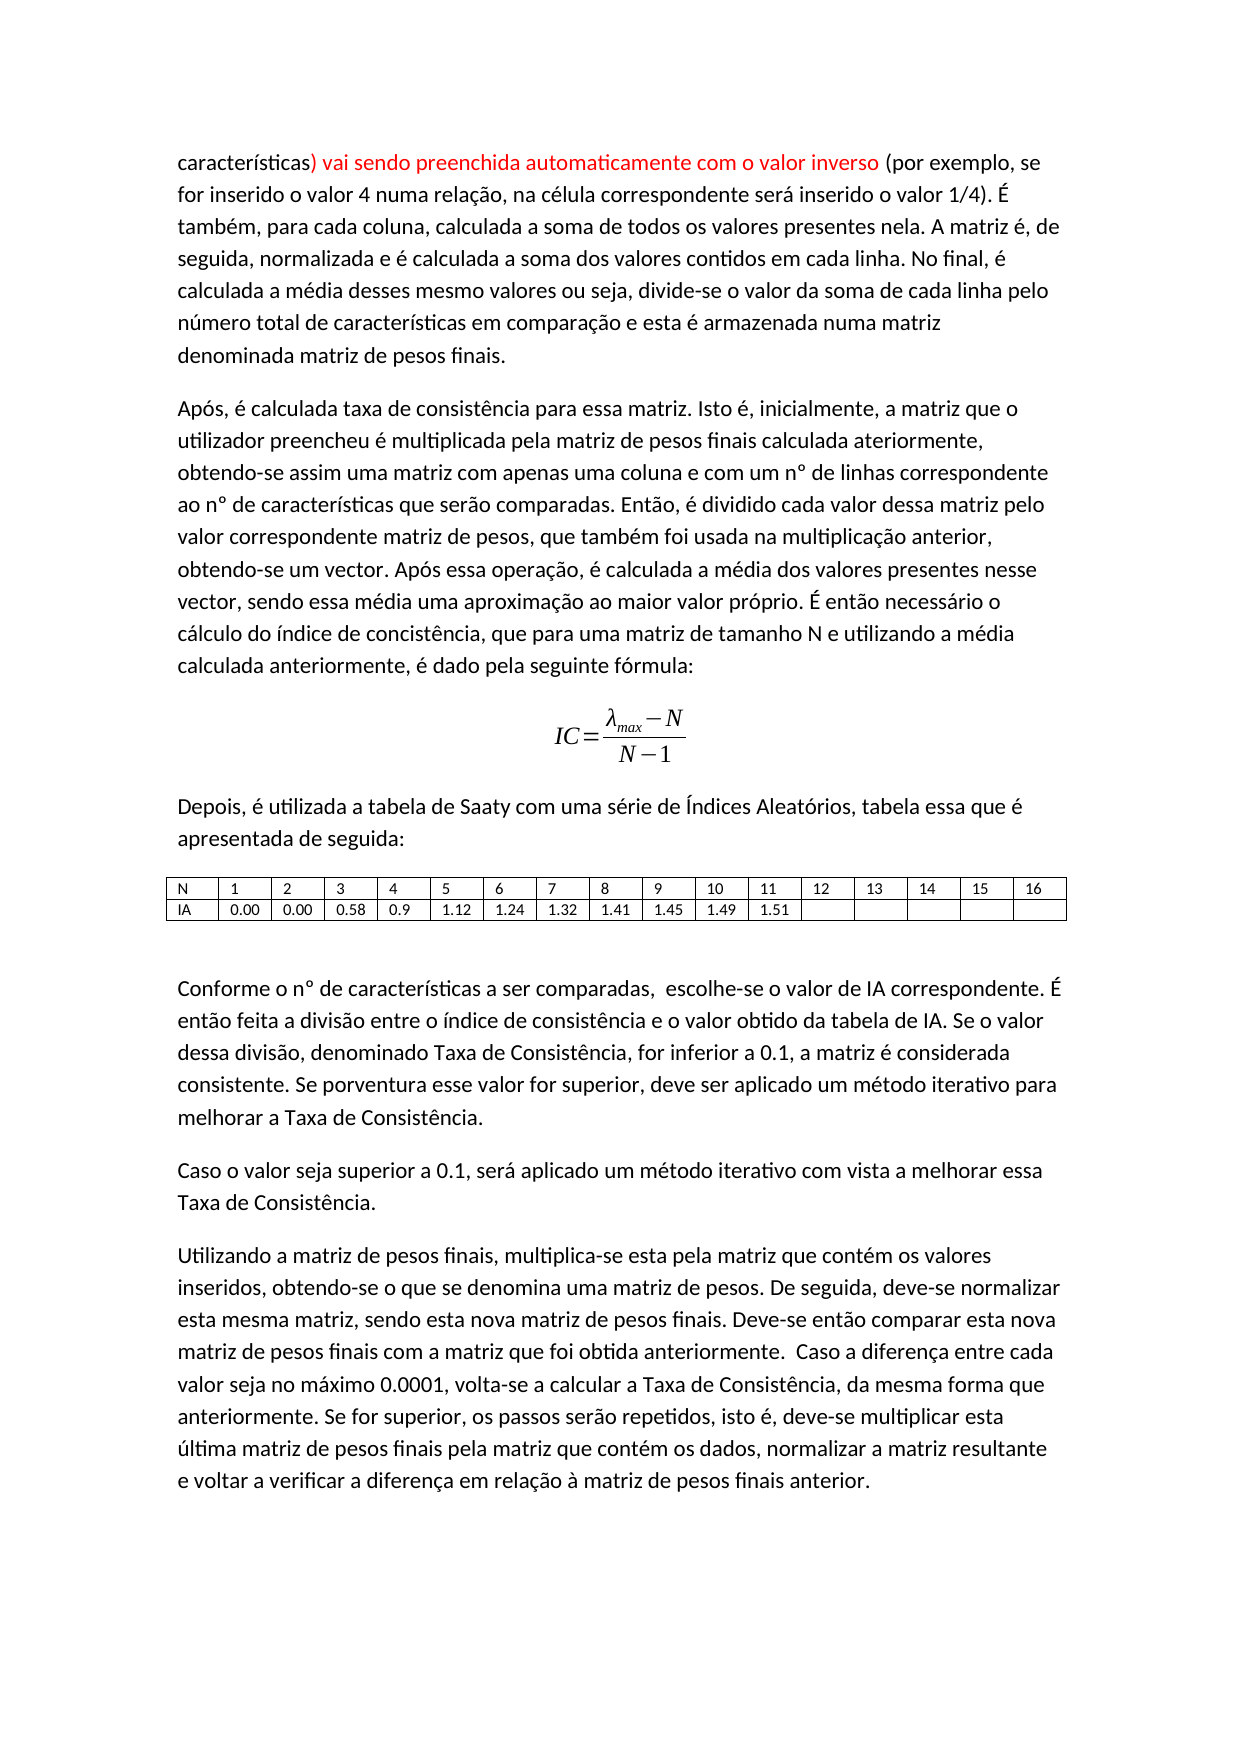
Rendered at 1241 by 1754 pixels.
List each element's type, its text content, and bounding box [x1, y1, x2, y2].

table_header N [167, 878, 218, 898]
table_header 16 [1014, 878, 1066, 898]
table_header 12 [802, 878, 854, 898]
table_header 6 [484, 878, 536, 898]
table_header 4 [378, 878, 430, 898]
text Depois, é utilizada a tabela de Saaty com uma série de Índices Aleatórios, tabela essa que é apresentada de seguida: [177, 792, 1063, 852]
table_header 7 [537, 878, 589, 898]
table_header 1 [219, 878, 271, 898]
text Conforme o nº de características a ser comparadas, escolhe-se o valor de IA correspondente. É então feita a divisão entre o índice de consistência e o valor obtido da tabela de IA. Se o valor dessa divisão, denominado Taxa de Consistência, for inferior a 0.1, a matriz é considerada consistente. Se porventura esse valor for superior, deve ser aplicado um método iterativo para melhorar a Taxa de Consistência. [177, 974, 1063, 1131]
table_cell [802, 900, 854, 920]
table_header 8 [590, 878, 642, 898]
text Caso o valor seja superior a 0.1, será aplicado um método iterativo com vista a melhorar essa Taxa de Consistência. [177, 1156, 1063, 1216]
table_header 14 [908, 878, 960, 898]
table_header 9 [643, 878, 695, 898]
text Utilizando a matriz de pesos finais, multiplica-se esta pela matriz que contém os valores inseridos, obtendo-se o que se denomina uma matriz de pesos. De seguida, deve-se normalizar esta mesma matriz, sendo esta nova matriz de pesos finais. Deve-se então comparar esta nova matriz de pesos finais com a matriz que foi obtida anteriormente. Caso a diferença entre cada valor seja no máximo 0.0001, volta-se a calcular a Taxa de Consistência, da mesma forma que anteriormente. Se for superior, os passos serão repetidos, isto é, deve-se multiplicar esta última matriz de pesos finais pela matriz que contém os dados, normalizar a matriz resultante e voltar a verificar a diferença em relação à matriz de pesos finais anterior. [177, 1241, 1063, 1494]
table_header 3 [325, 878, 377, 898]
table_cell 1.45 [643, 900, 695, 920]
table_cell 1.24 [484, 900, 536, 920]
table_cell IA [167, 900, 218, 920]
table_cell 1.32 [537, 900, 589, 920]
table_header 13 [855, 878, 907, 898]
table_cell [855, 900, 907, 920]
text Após, é calculada taxa de consistência para essa matriz. Isto é, inicialmente, a matriz que o utilizador preencheu é multiplicada pela matriz de pesos finais calculada ateriormente, obtendo-se assim uma matriz com apenas uma coluna e com um nº de linhas correspondente ao nº de características que serão comparadas. Então, é dividido cada valor dessa matriz pelo valor correspondente matriz de pesos, que também foi usada na multiplicação anterior, obtendo-se um vector. Após essa operação, é calculada a média dos valores presentes nesse vector, sendo essa média uma aproximação ao maior valor próprio. É então necessário o cálculo do índice de concistência, que para uma matriz de tamanho N e utilizando a média calculada anteriormente, é dado pela seguinte fórmula: [177, 394, 1063, 679]
table_header 2 [272, 878, 324, 898]
table_header 5 [431, 878, 483, 898]
table_cell [961, 900, 1013, 920]
table_cell 1.51 [749, 900, 801, 920]
table_cell 0.00 [272, 900, 324, 920]
table_header 11 [749, 878, 801, 898]
table_cell [908, 900, 960, 920]
table_cell [1014, 900, 1066, 920]
table_cell 0.00 [219, 900, 271, 920]
table_header 10 [696, 878, 748, 898]
table_cell 1.12 [431, 900, 483, 920]
table_cell 0.9 [378, 900, 430, 920]
table_header 15 [961, 878, 1013, 898]
table_cell 0.58 [325, 900, 377, 920]
table_cell 1.41 [590, 900, 642, 920]
table_cell 1.49 [696, 900, 748, 920]
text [177, 148, 1063, 369]
